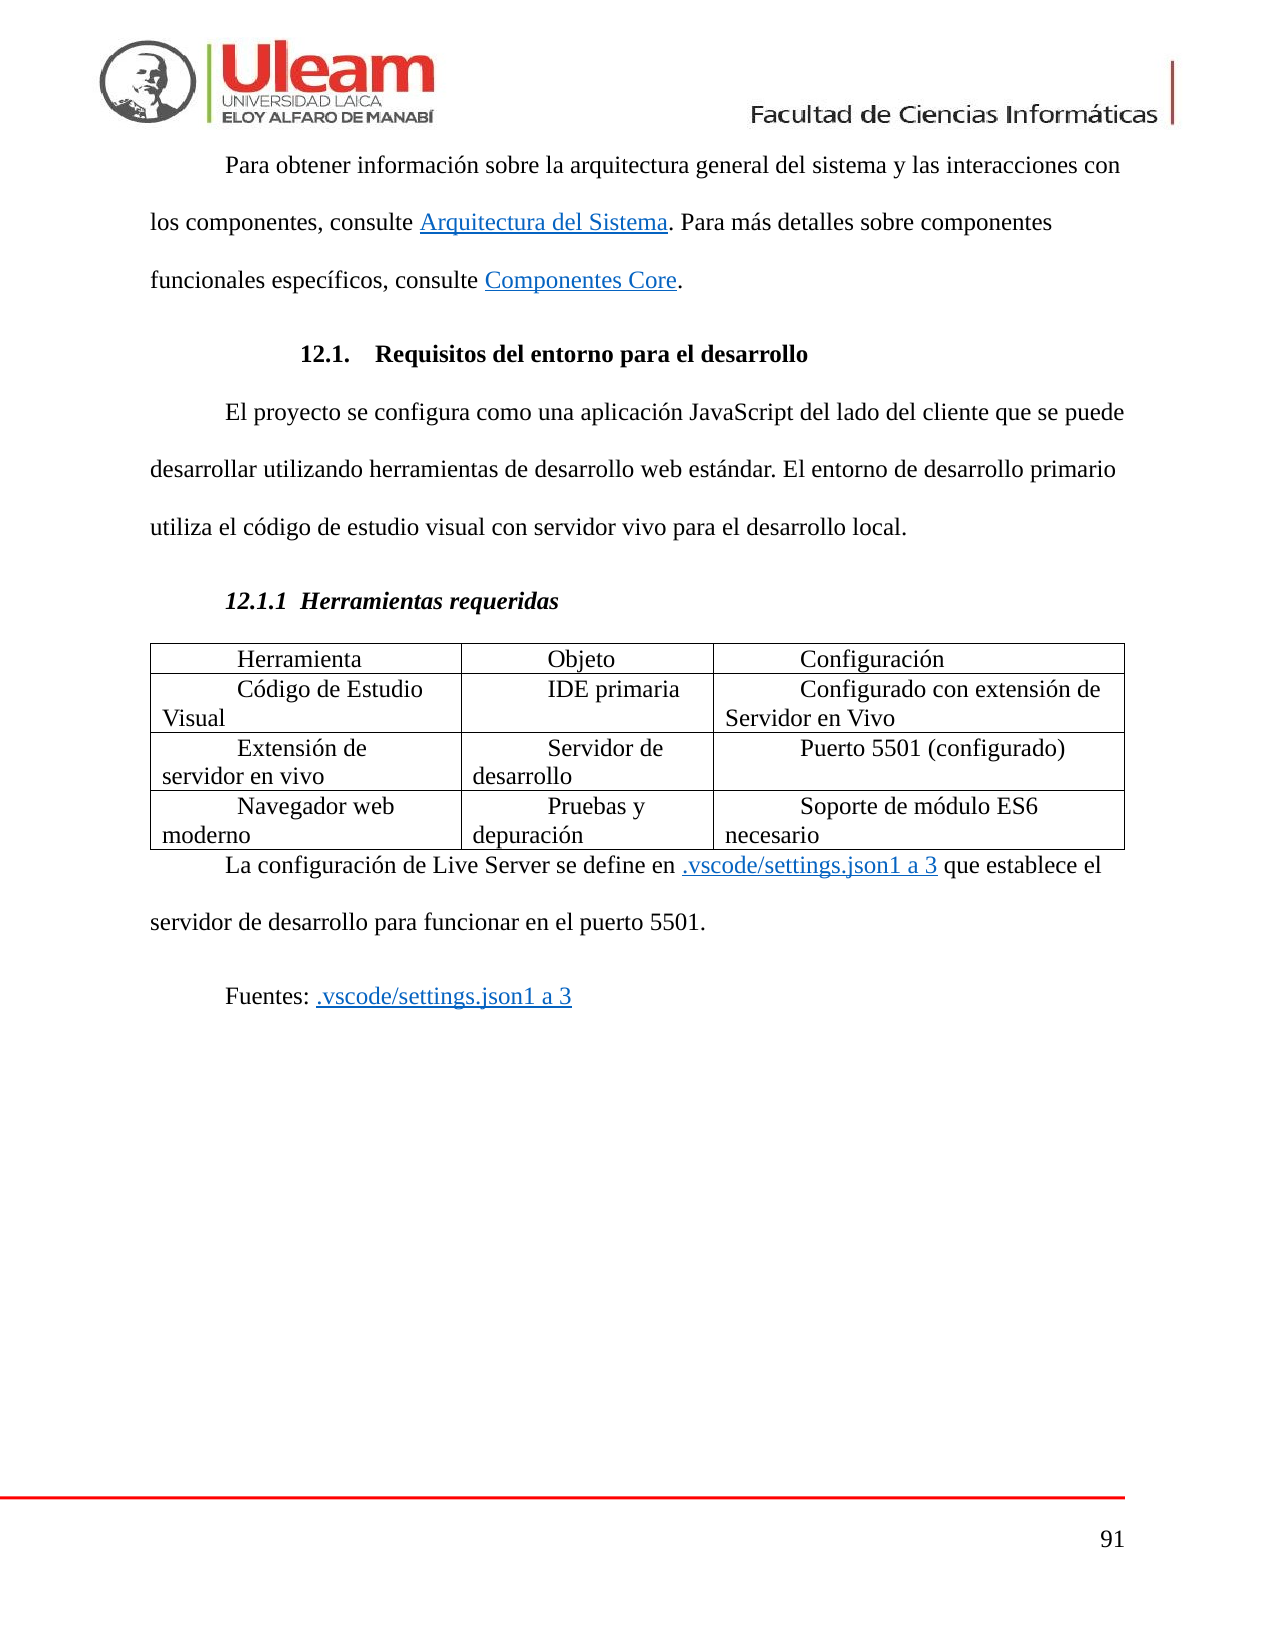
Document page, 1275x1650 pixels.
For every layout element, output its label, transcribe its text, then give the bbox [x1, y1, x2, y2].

text Fuentes: .vscode/settings.json1 a 3 [150, 981, 1125, 1010]
text La configuración de Live Server se define en .vscode/settings.json1 a 3 que establece el servidor de desarrollo para funcionar en el puerto 5501. [150, 850, 1125, 936]
table_cell Código de Estudio Visual [151, 674, 461, 732]
table_cell Soporte de módulo ES6 necesario [714, 791, 1124, 849]
table_cell Extensión de servidor en vivo [151, 733, 461, 790]
text El proyecto se configura como una aplicación JavaScript del lado del cliente que se puede desarrollar utilizando herramientas de desarrollo web estándar. El entorno de desarrollo primario utiliza el código de estudio visual con servidor vivo para el desarrollo local. [150, 397, 1125, 540]
table_cell IDE primaria [462, 674, 713, 732]
table_header Configuración [714, 644, 1124, 673]
table_cell Pruebas y depuración [462, 791, 713, 849]
text Para obtener información sobre la arquitectura general del sistema y las interacciones con los componentes, consulte Arquitectura del Sistema. Para más detalles sobre componentes funcionales específicos, consulte Componentes Core. [150, 150, 1125, 294]
table_cell Navegador web moderno [151, 791, 461, 849]
table_header Objeto [462, 644, 713, 673]
table_cell Configurado con extensión de Servidor en Vivo [714, 674, 1124, 732]
table_cell Servidor de desarrollo [462, 733, 713, 790]
picture [92, 37, 1183, 130]
table_header Herramienta [151, 644, 461, 673]
table_cell Puerto 5501 (configurado) [714, 733, 1124, 790]
subtitle Herramientas requeridas [225, 586, 1125, 614]
subtitle Requisitos del entorno para el desarrollo [225, 339, 1125, 368]
